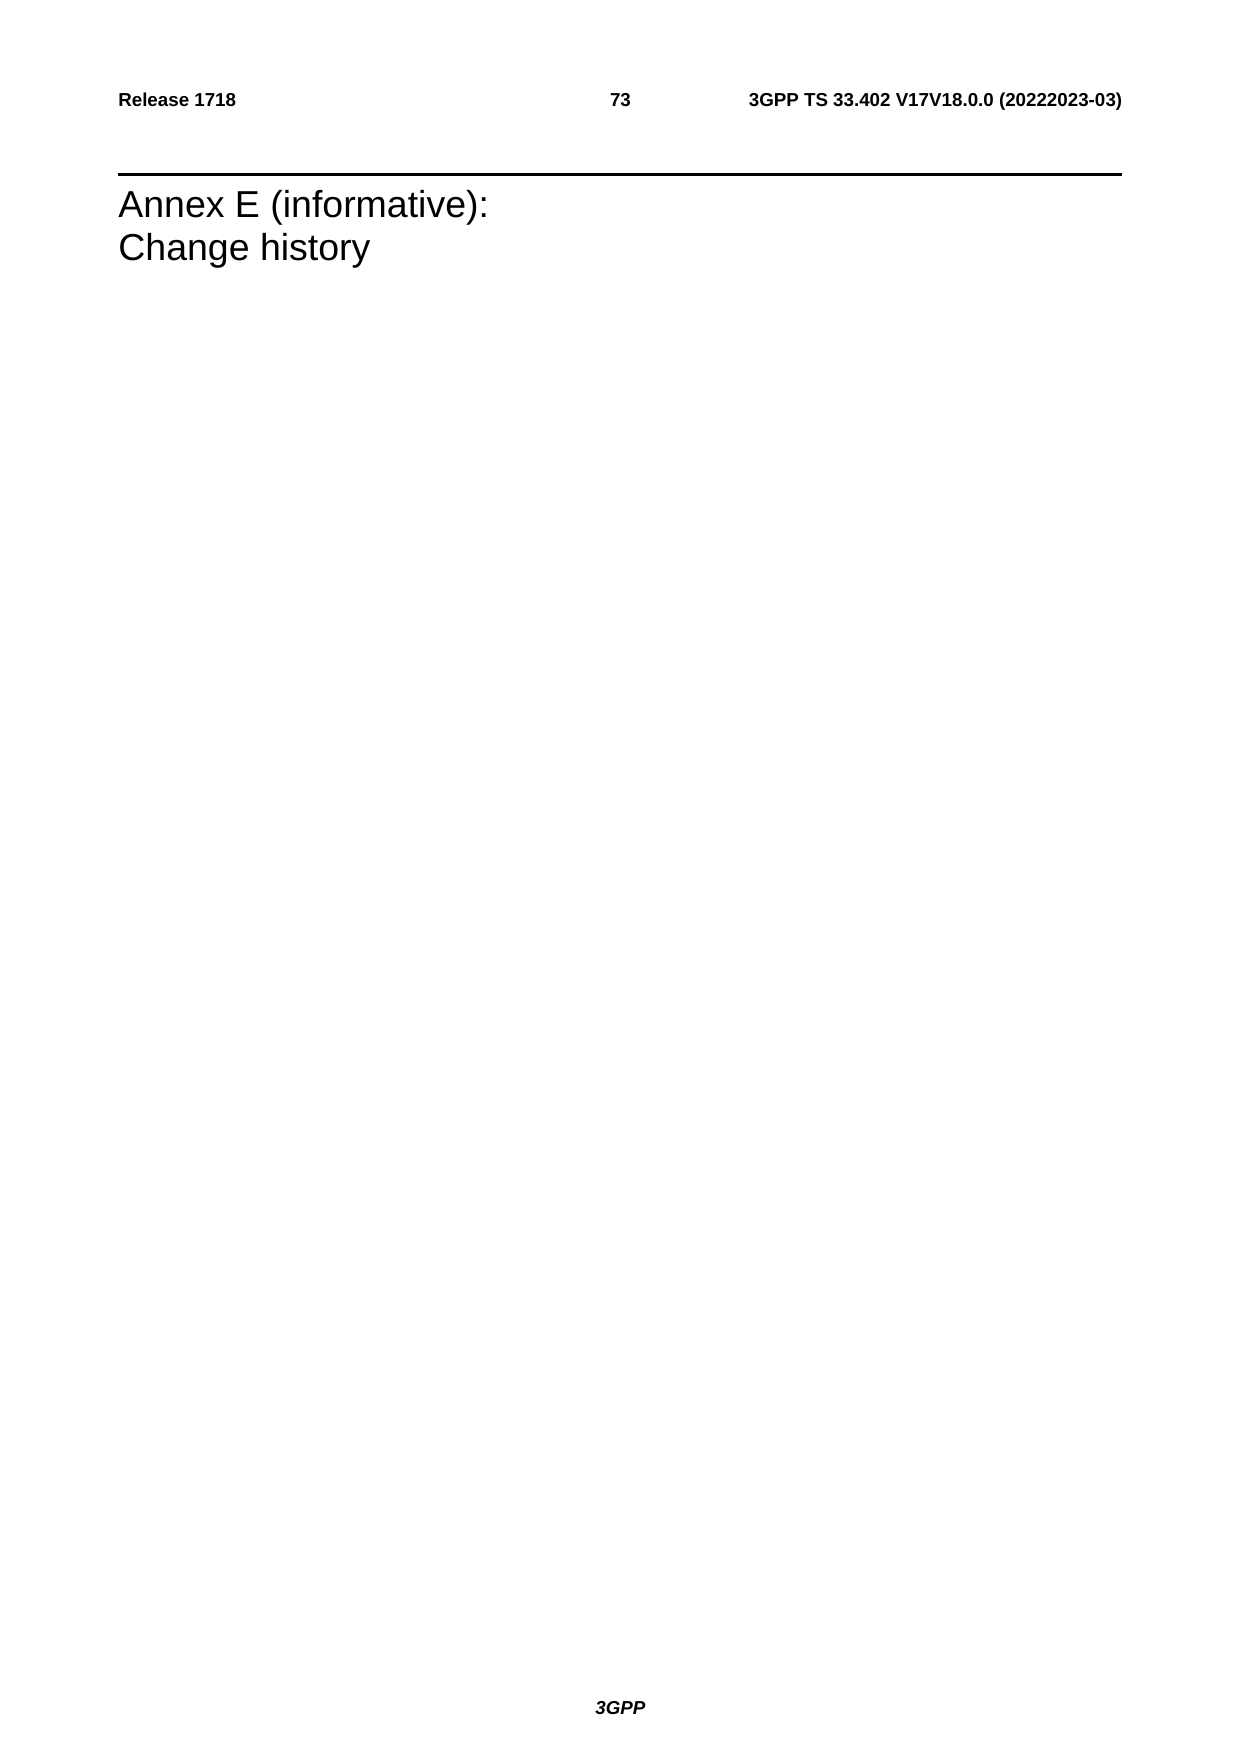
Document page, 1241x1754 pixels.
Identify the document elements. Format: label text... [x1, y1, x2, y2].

subtitle Annex E (informative): Change history [118, 176, 1122, 268]
